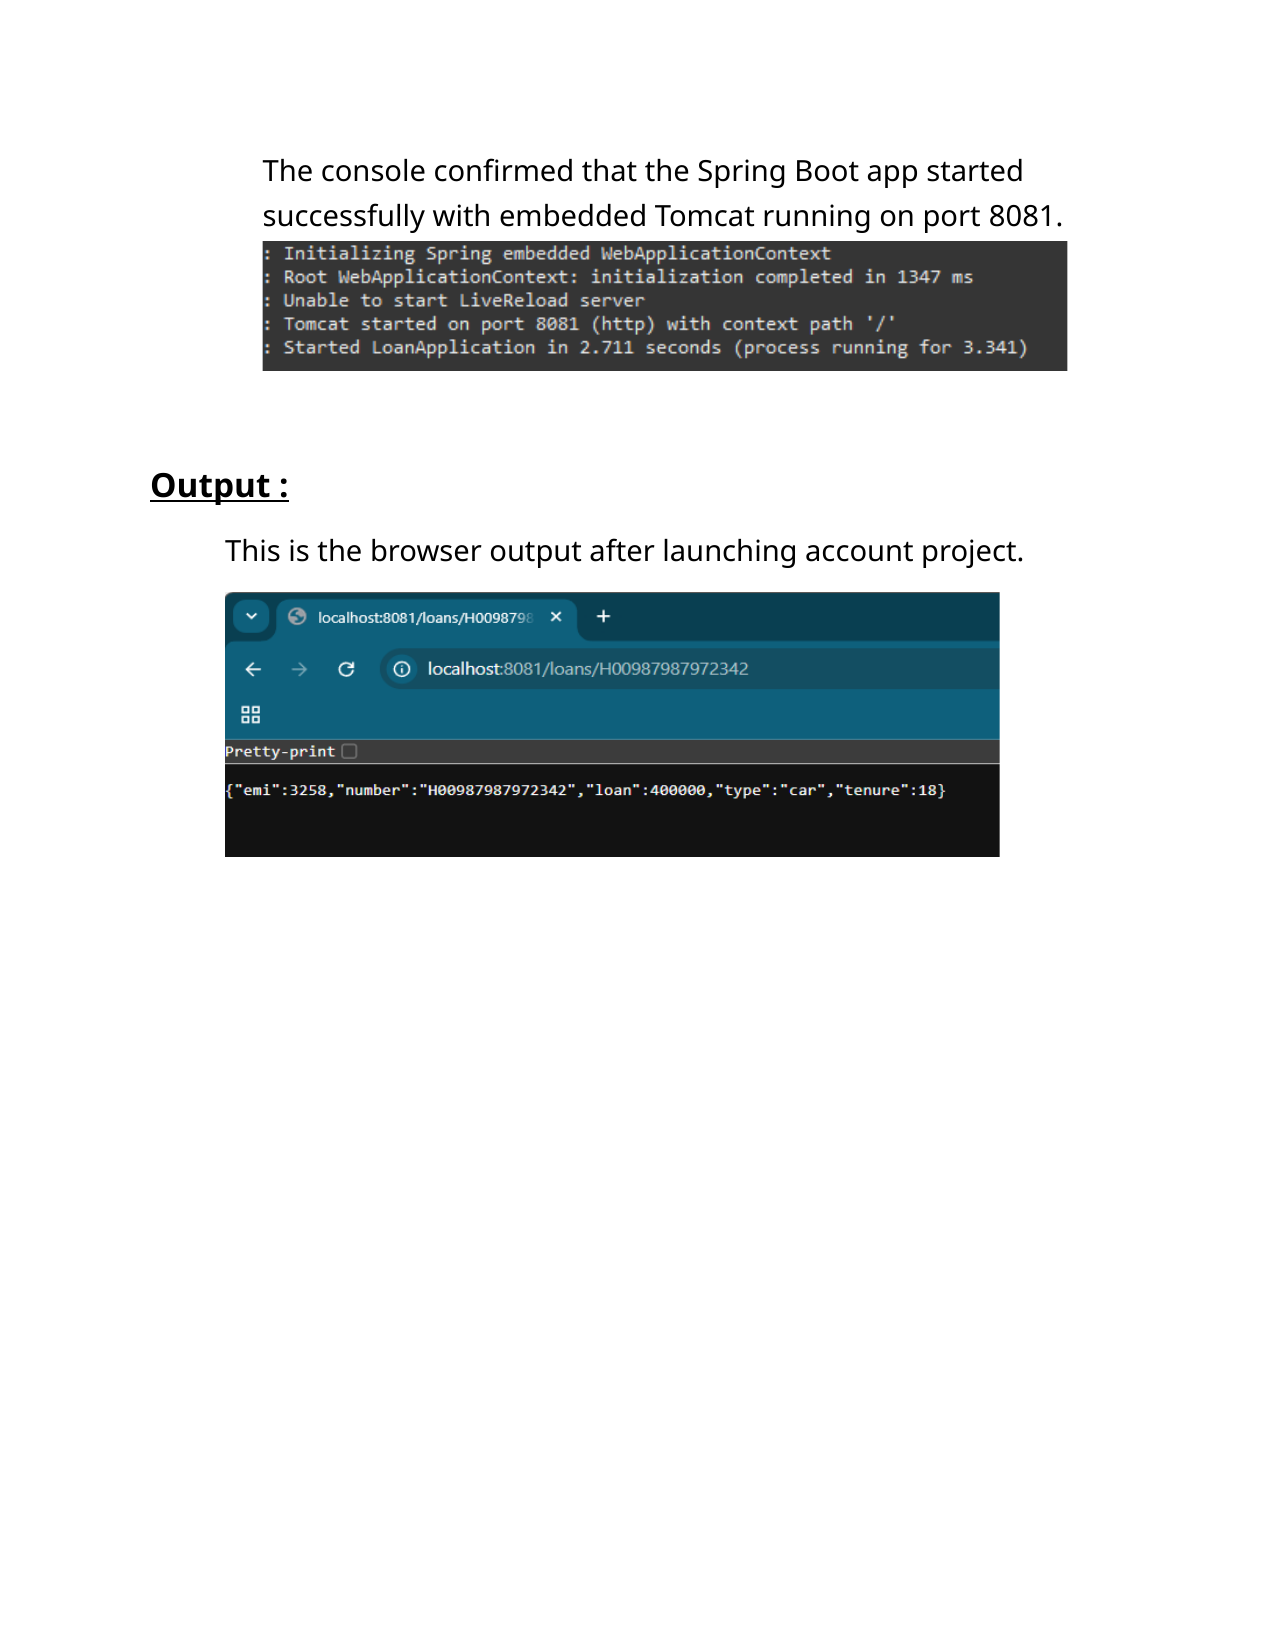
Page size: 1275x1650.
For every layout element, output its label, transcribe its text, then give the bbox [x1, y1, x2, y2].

text This is the browser output after launching account project. [150, 530, 1125, 570]
text Output : [150, 462, 1125, 507]
picture [262, 241, 1068, 371]
list The console confirmed that the Spring Boot app started successfully with embedded Tomcat running on port 8081. [262, 150, 1125, 235]
picture [225, 592, 1000, 857]
